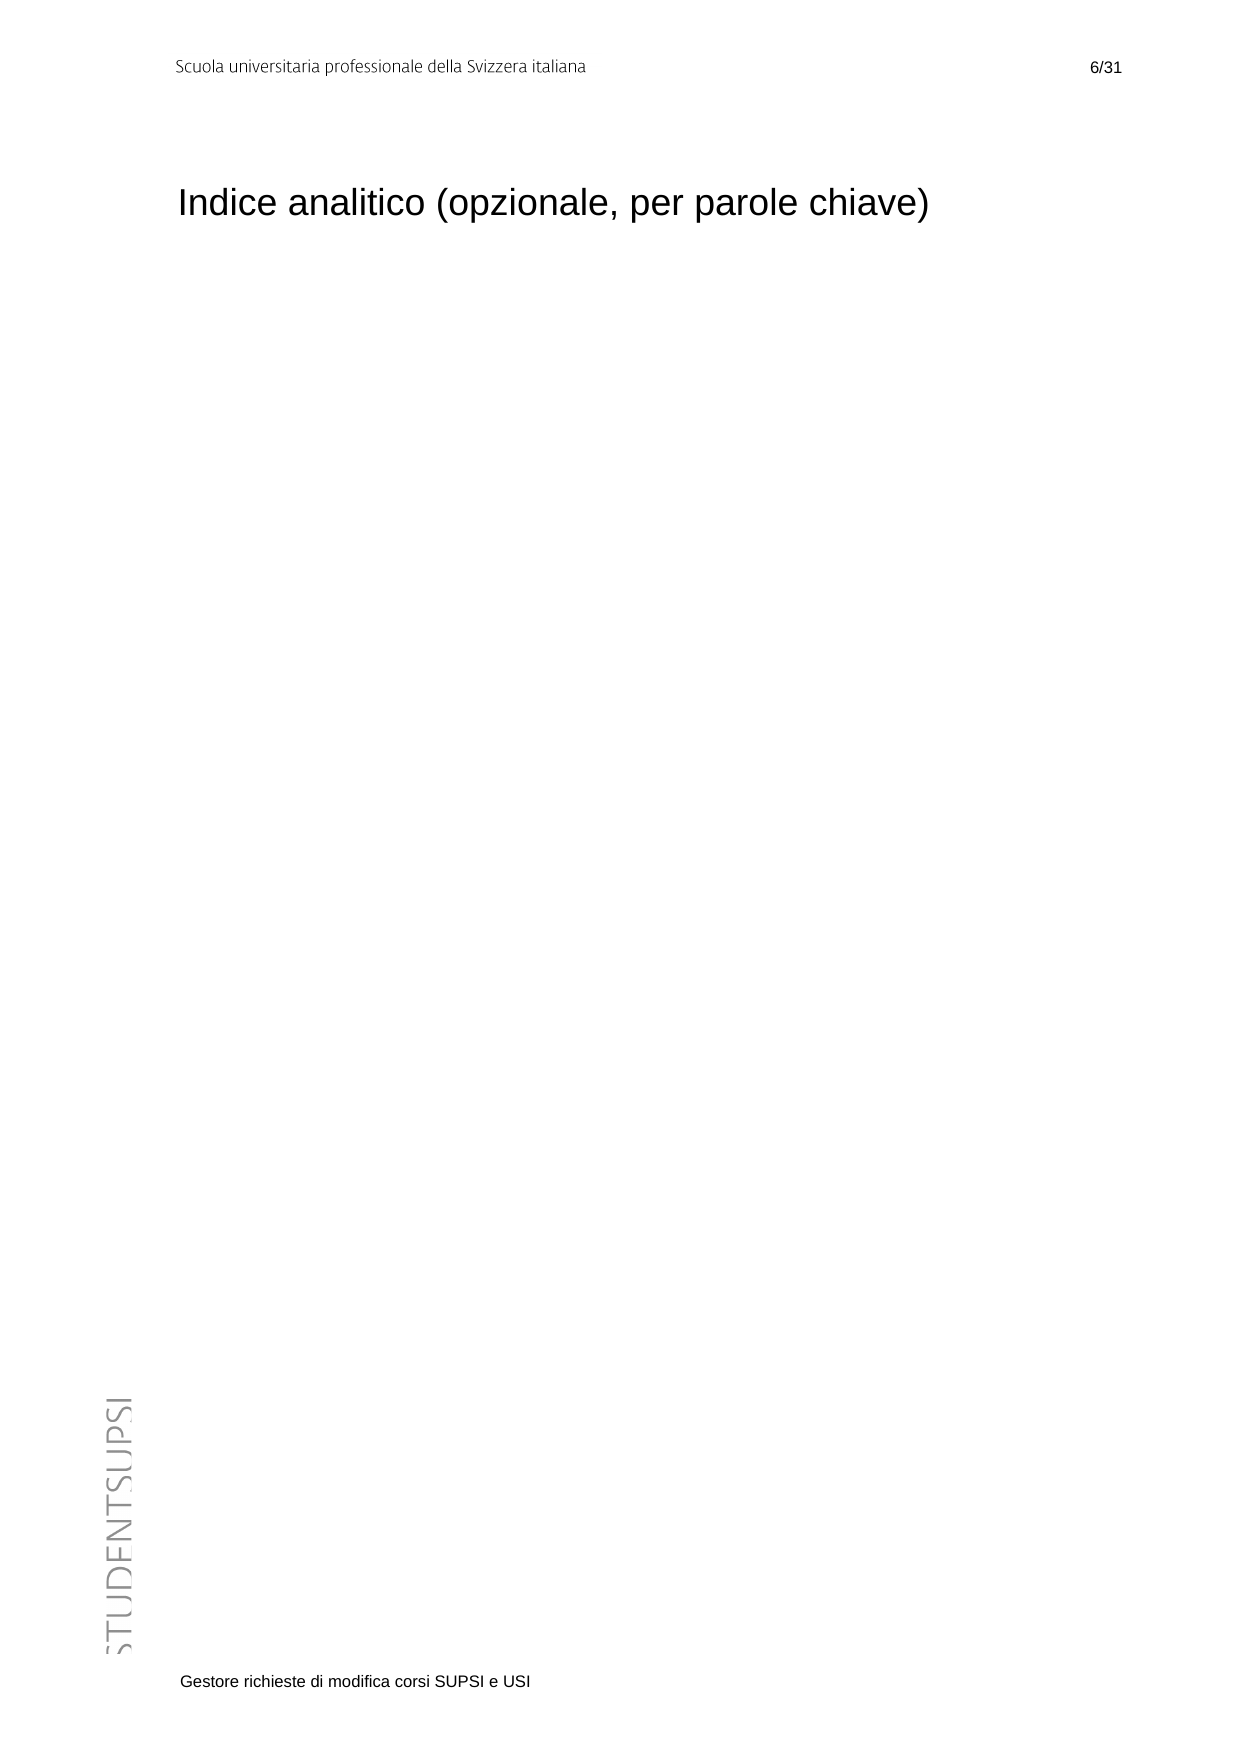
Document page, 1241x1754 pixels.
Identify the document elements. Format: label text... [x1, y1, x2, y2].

picture [106, 1399, 132, 1654]
text Indice analitico (opzionale, per parole chiave) [177, 180, 1122, 223]
picture [168, 53, 602, 80]
